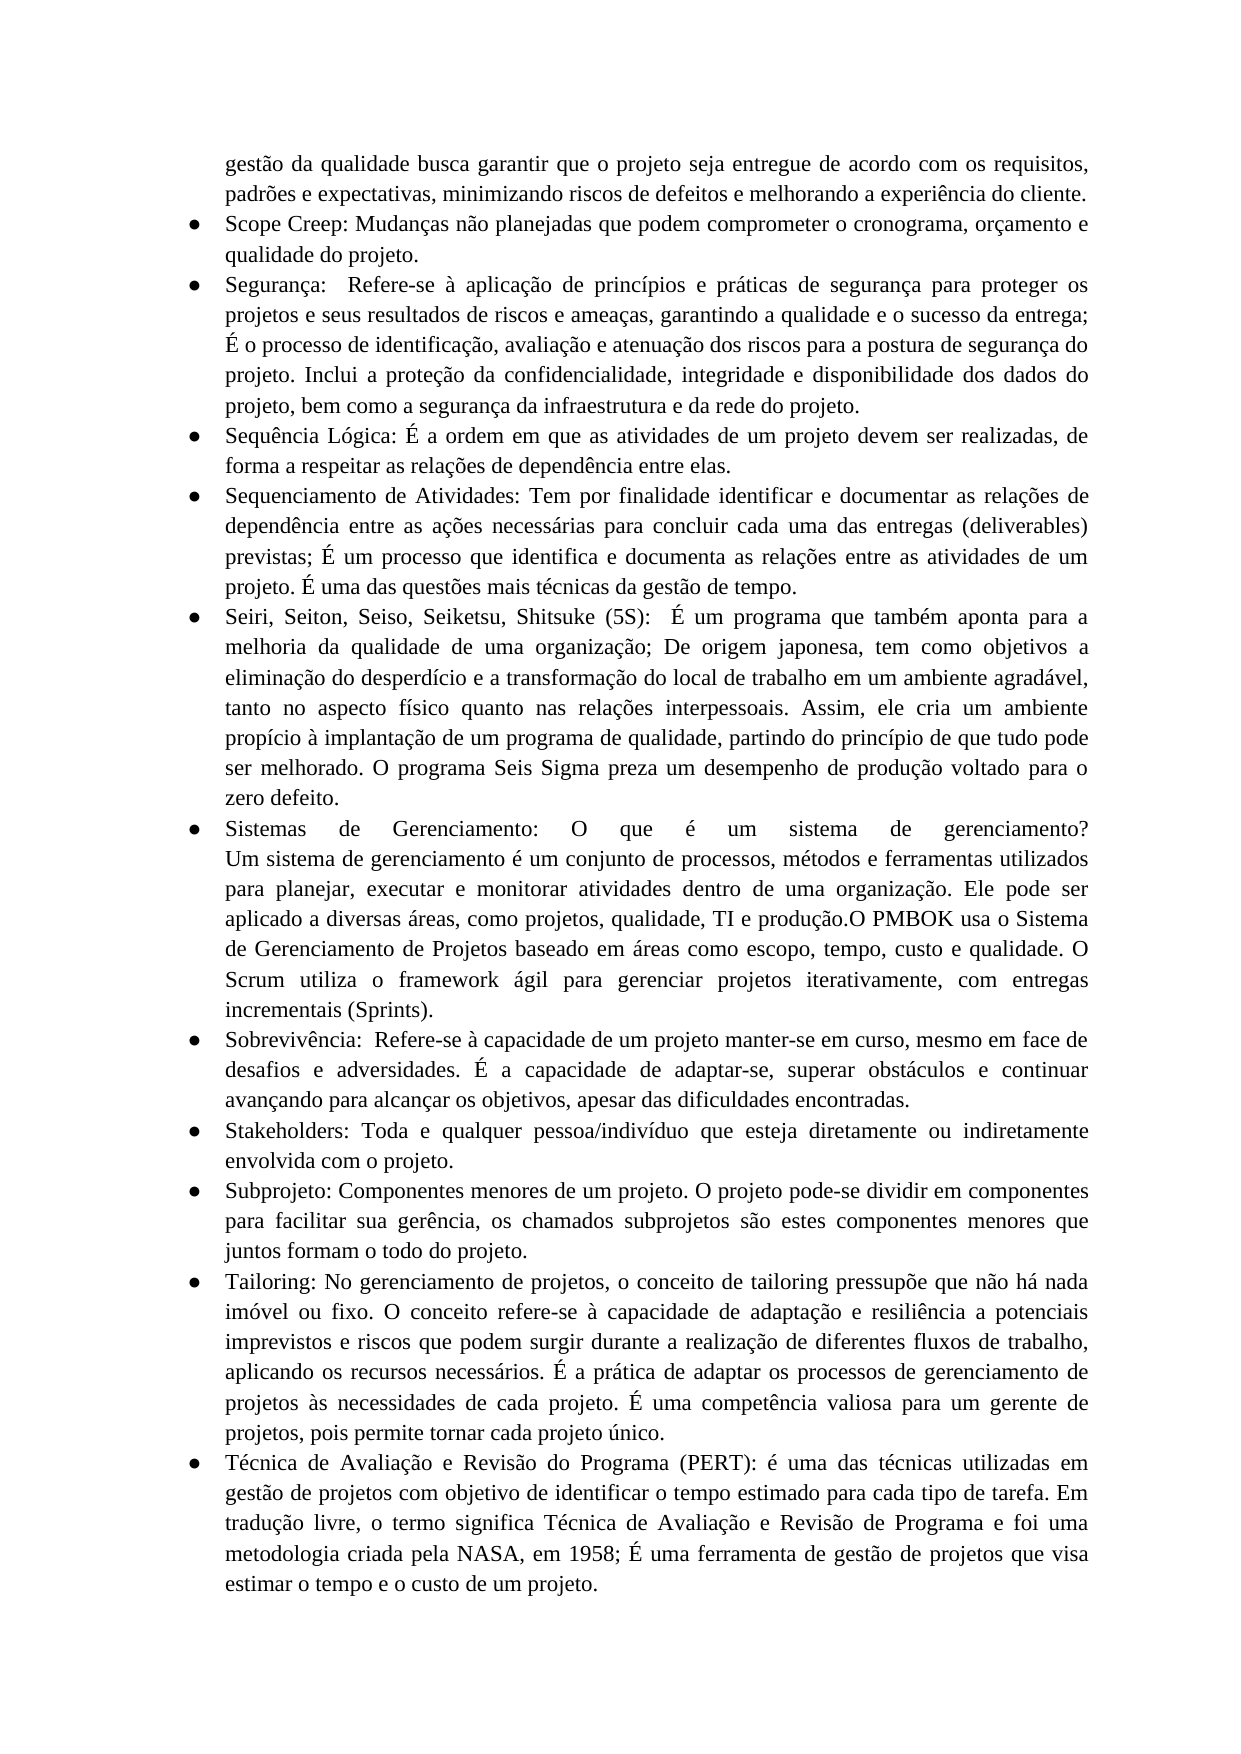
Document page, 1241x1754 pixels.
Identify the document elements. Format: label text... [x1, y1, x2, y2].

list Stakeholders: Toda e qualquer pessoa/indivíduo que esteja diretamente ou indiretamente envolvida com o projeto. [187, 1117, 1090, 1173]
list Sobrevivência: Refere-se à capacidade de um projeto manter-se em curso, mesmo em face de desafios e adversidades. É a capacidade de adaptar-se, superar obstáculos e continuar avançando para alcançar os objetivos, apesar das dificuldades encontradas. [187, 1026, 1090, 1113]
list Sequenciamento de Atividades: Tem por finalidade identificar e documentar as relações de dependência entre as ações necessárias para concluir cada uma das entregas (deliverables) previstas; É um processo que identifica e documenta as relações entre as atividades de um projeto. É uma das questões mais técnicas da gestão de tempo. [187, 482, 1090, 599]
list Seiri, Seiton, Seiso, Seiketsu, Shitsuke (5S): É um programa que também aponta para a melhoria da qualidade de uma organização; De origem japonesa, tem como objetivos a eliminação do desperdício e a transformação do local de trabalho em um ambiente agradável, tanto no aspecto físico quanto nas relações interpessoais. Assim, ele cria um ambiente propício à implantação de um programa de qualidade, partindo do princípio de que tudo pode ser melhorado. O programa Seis Sigma preza um desempenho de produção voltado para o zero defeito. [187, 603, 1090, 811]
list Sistemas de Gerenciamento: O que é um sistema de gerenciamento? Um sistema de gerenciamento é um conjunto de processos, métodos e ferramentas utilizados para planejar, executar e monitorar atividades dentro de uma organização. Ele pode ser aplicado a diversas áreas, como projetos, qualidade, TI e produção.O PMBOK usa o Sistema de Gerenciamento de Projetos baseado em áreas como escopo, tempo, custo e qualidade. O Scrum utiliza o framework ágil para gerenciar projetos iterativamente, com entregas incrementais (Sprints). [187, 814, 1090, 1022]
list Segurança: Refere-se à aplicação de princípios e práticas de segurança para proteger os projetos e seus resultados de riscos e ameaças, garantindo a qualidade e o sucesso da entrega; É o processo de identificação, avaliação e atenuação dos riscos para a postura de segurança do projeto. Inclui a proteção da confidencialidade, integridade e disponibilidade dos dados do projeto, bem como a segurança da infraestrutura e da rede do projeto. [187, 271, 1090, 418]
list Subprojeto: Componentes menores de um projeto. O projeto pode-se dividir em componentes para facilitar sua gerência, os chamados subprojetos são estes componentes menores que juntos formam o todo do projeto. [187, 1177, 1090, 1264]
list Tailoring: No gerenciamento de projetos, o conceito de tailoring pressupõe que não há nada imóvel ou fixo. O conceito refere-se à capacidade de adaptação e resiliência a potenciais imprevistos e riscos que podem surgir durante a realização de diferentes fluxos de trabalho, aplicando os recursos necessários. É a prática de adaptar os processos de gerenciamento de projetos às necessidades de cada projeto. É uma competência valiosa para um gerente de projetos, pois permite tornar cada projeto único. [187, 1268, 1090, 1445]
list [187, 150, 1090, 207]
list Técnica de Avaliação e Revisão do Programa (PERT): é uma das técnicas utilizadas em gestão de projetos com objetivo de identificar o tempo estimado para cada tipo de tarefa. Em tradução livre, o termo significa Técnica de Avaliação e Revisão de Programa e foi uma metodologia criada pela NASA, em 1958; É uma ferramenta de gestão de projetos que visa estimar o tempo e o custo de um projeto. [187, 1449, 1090, 1596]
list Sequência Lógica: É a ordem em que as atividades de um projeto devem ser realizadas, de forma a respeitar as relações de dependência entre elas. [187, 422, 1090, 478]
list Scope Creep: Mudanças não planejadas que podem comprometer o cronograma, orçamento e qualidade do projeto. [187, 210, 1090, 267]
